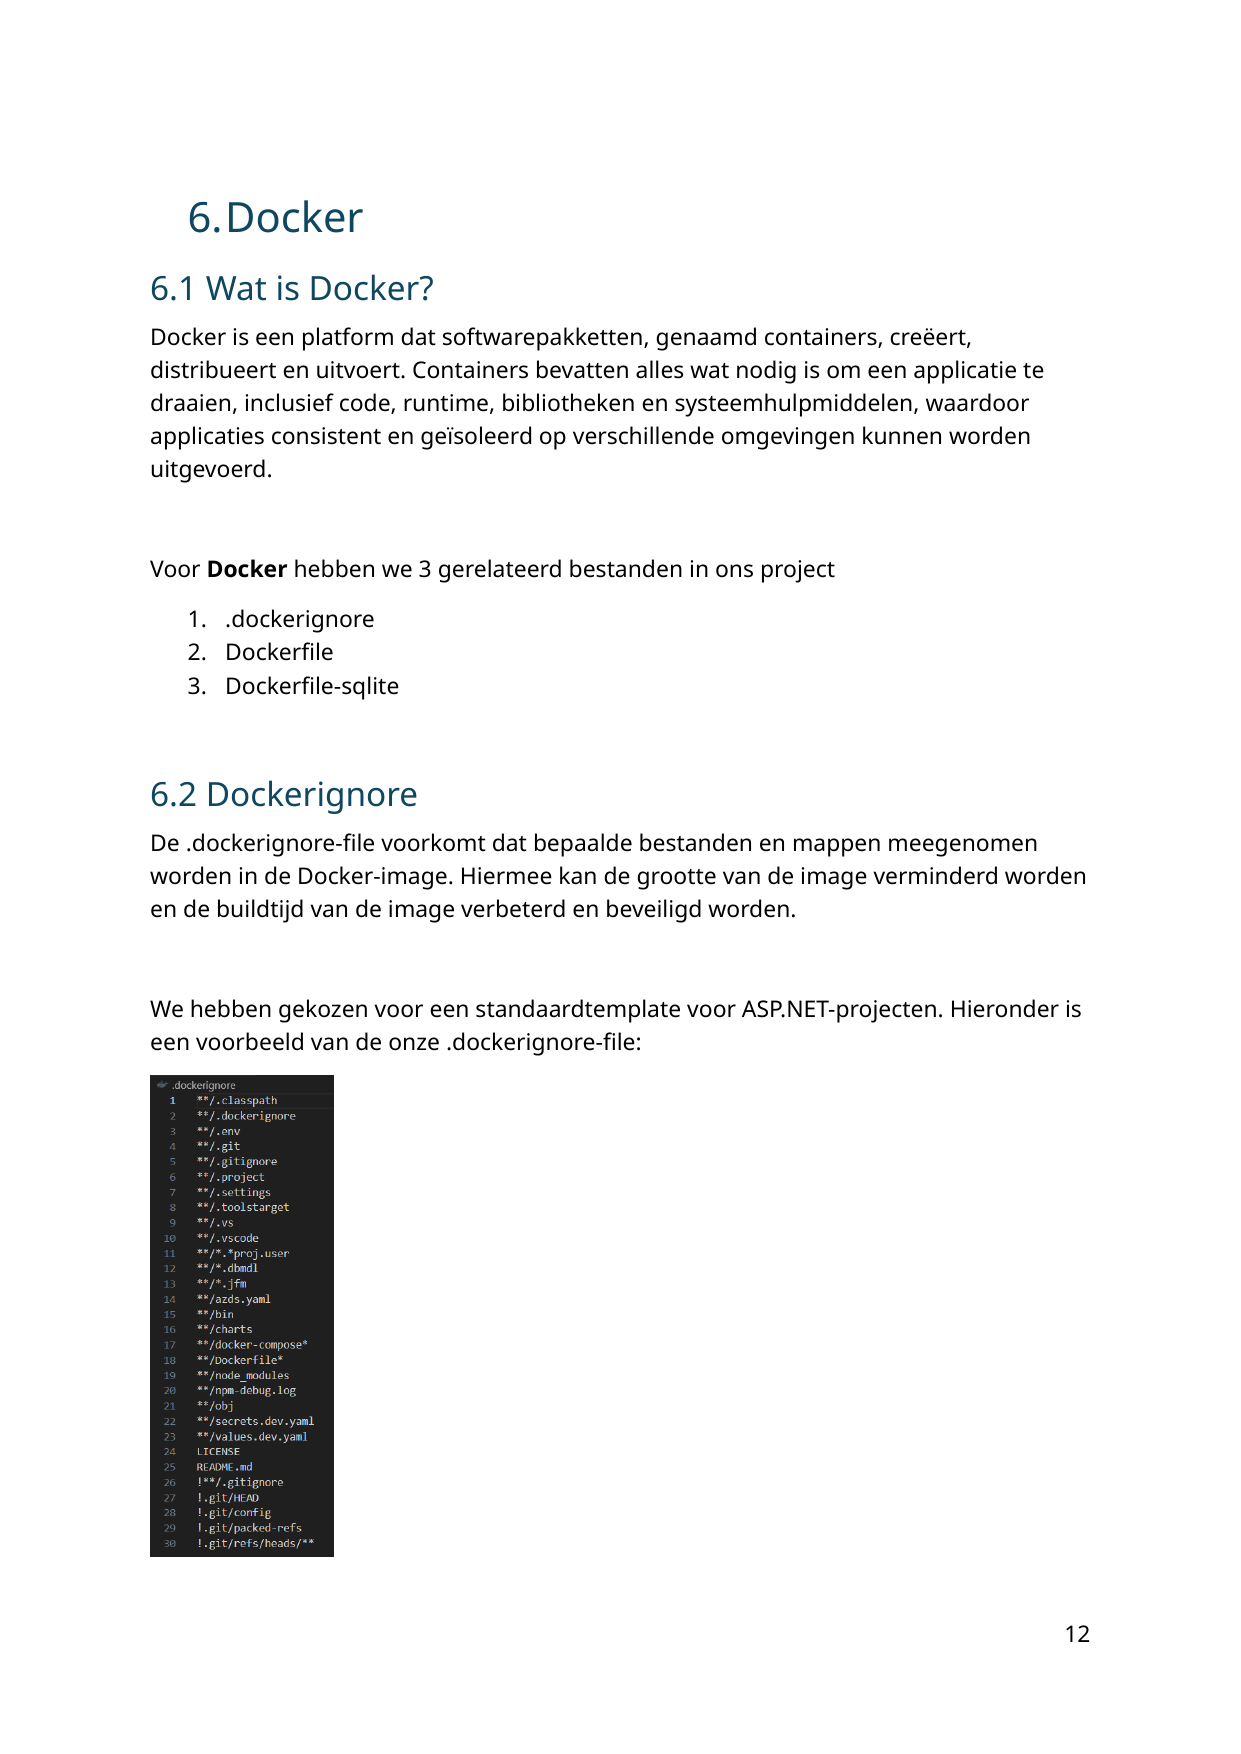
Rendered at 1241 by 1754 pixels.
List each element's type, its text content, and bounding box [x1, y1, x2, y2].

text We hebben gekozen voor een standaardtemplate voor ASP.NET-projecten. Hieronder is een voorbeeld van de onze .dockerignore-file: [150, 993, 1090, 1057]
subtitle 6.2 Dockerignore [150, 770, 1090, 816]
list Dockerfile-sqlite [187, 670, 1090, 701]
picture [150, 1075, 334, 1557]
subtitle Docker [187, 187, 1090, 244]
list Dockerfile [187, 636, 1090, 668]
subtitle 6.1 Wat is Docker? [150, 264, 1090, 310]
text Docker is een platform dat softwarepakketten, genaamd containers, creëert, distribueert en uitvoert. Containers bevatten alles wat nodig is om een applicatie te draaien, inclusief code, runtime, bibliotheken en systeemhulpmiddelen, waardoor applicaties consistent en geïsoleerd op verschillende omgevingen kunnen worden uitgevoerd. [150, 321, 1090, 484]
list .dockerignore [187, 603, 1090, 634]
text De .dockerignore-file voorkomt dat bepaalde bestanden en mappen meegenomen worden in de Docker-image. Hiermee kan de grootte van de image verminderd worden en de buildtijd van de image verbeterd en beveiligd worden. [150, 827, 1090, 924]
text Voor Docker hebben we 3 gerelateerd bestanden in ons project [150, 553, 1090, 584]
